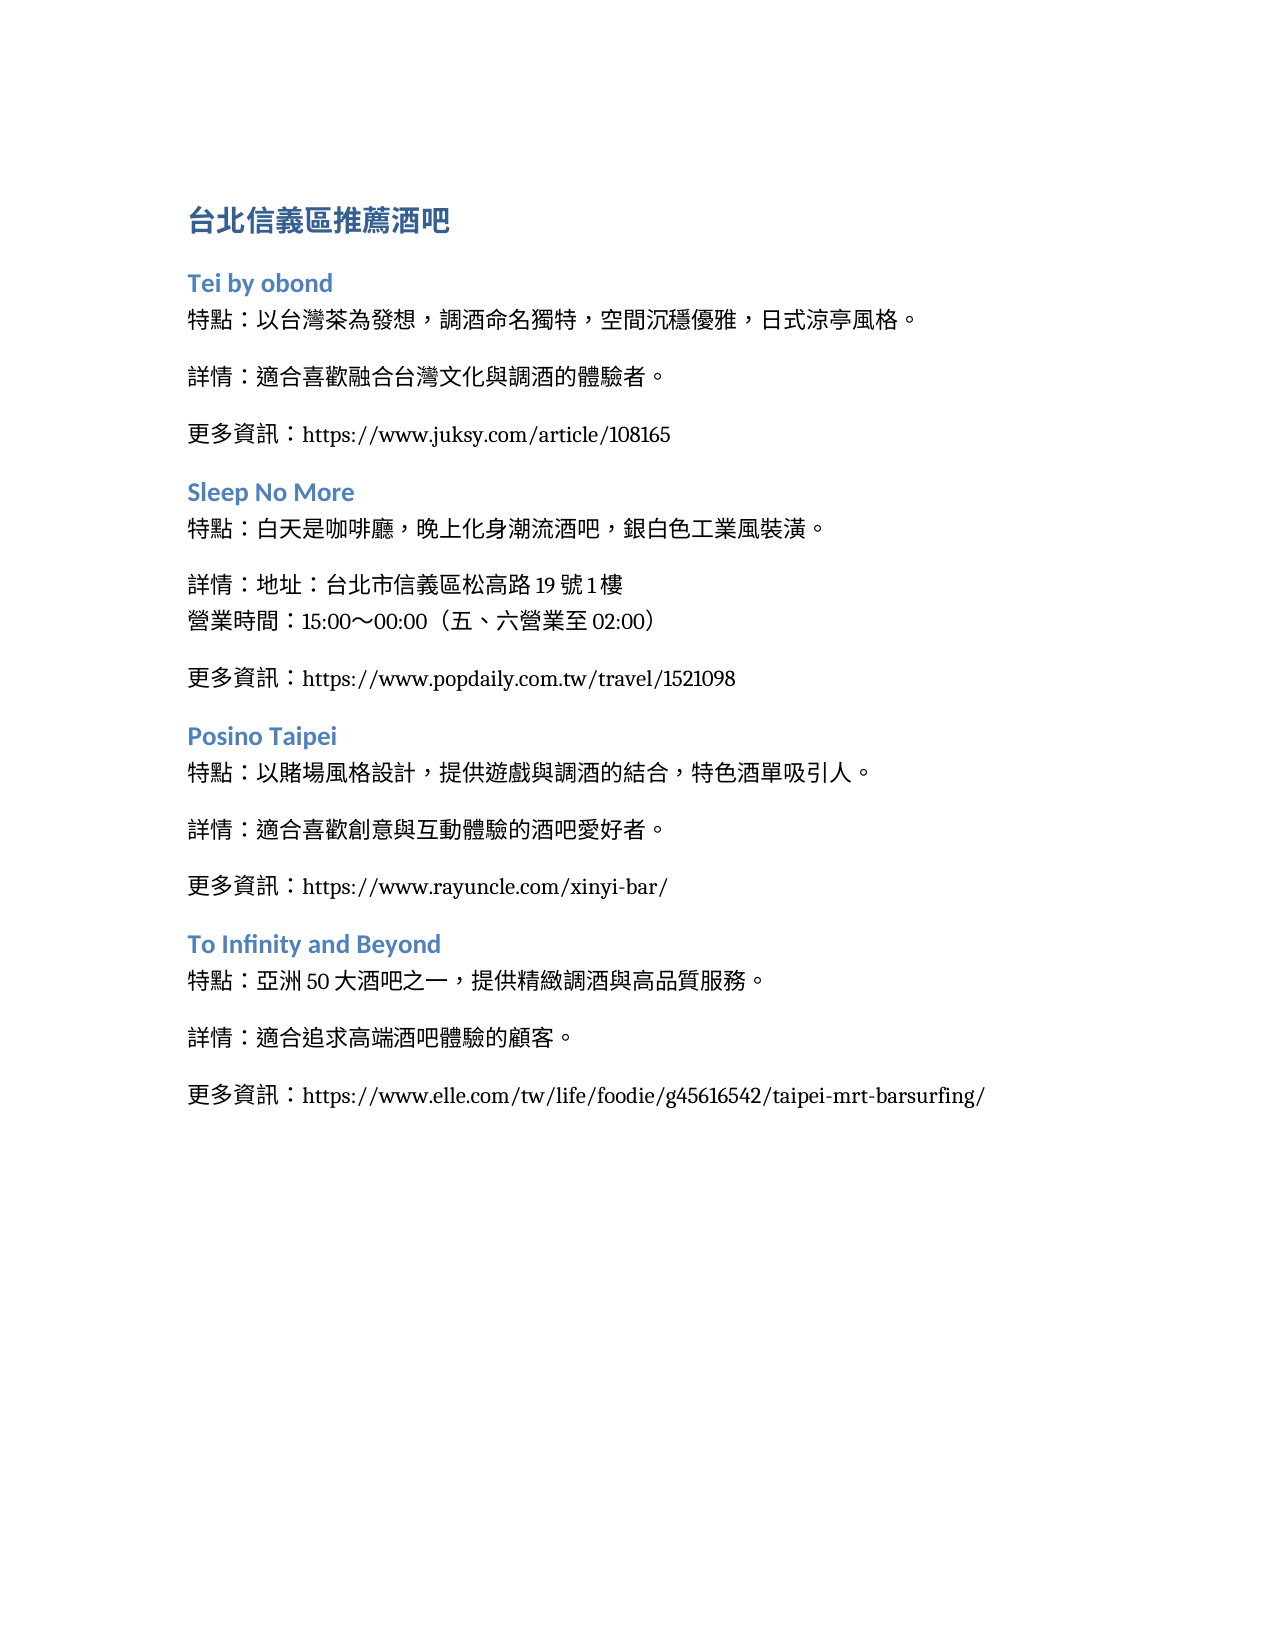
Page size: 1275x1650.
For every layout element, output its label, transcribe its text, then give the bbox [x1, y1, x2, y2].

text 特點：亞洲50大酒吧之一，提供精緻調酒與高品質服務。 [187, 965, 1087, 996]
subtitle Posino Taipei [187, 719, 1087, 752]
text 詳情：適合喜歡融合台灣文化與調酒的體驗者。 [187, 361, 1087, 392]
text 更多資訊：https://www.popdaily.com.tw/travel/1521098 [187, 662, 1087, 693]
text 特點：以賭場風格設計，提供遊戲與調酒的結合，特色酒單吸引人。 [187, 757, 1087, 788]
text 詳情：適合喜歡創意與互動體驗的酒吧愛好者。 [187, 813, 1087, 845]
text 特點：白天是咖啡廳，晚上化身潮流酒吧，銀白色工業風裝潢。 [187, 513, 1087, 544]
text 特點：以台灣茶為發想，調酒命名獨特，空間沉穩優雅，日式涼亭風格。 [187, 304, 1087, 336]
text 更多資訊：https://www.rayuncle.com/xinyi-bar/ [187, 870, 1087, 902]
subtitle 台北信義區推薦酒吧 [187, 200, 1087, 240]
subtitle To Infinity and Beyond [187, 927, 1087, 960]
text 詳情：適合追求高端酒吧體驗的顧客。 [187, 1022, 1087, 1053]
text 更多資訊：https://www.elle.com/tw/life/foodie/g45616542/taipei-mrt-barsurfing/ [187, 1078, 1087, 1110]
subtitle Sleep No More [187, 475, 1087, 508]
text 更多資訊：https://www.juksy.com/article/108165 [187, 418, 1087, 449]
subtitle Tei by obond [187, 266, 1087, 299]
text 詳情：地址：台北市信義區松高路19號1樓 營業時間：15:00～00:00（五、六營業至02:00） [187, 569, 1087, 637]
